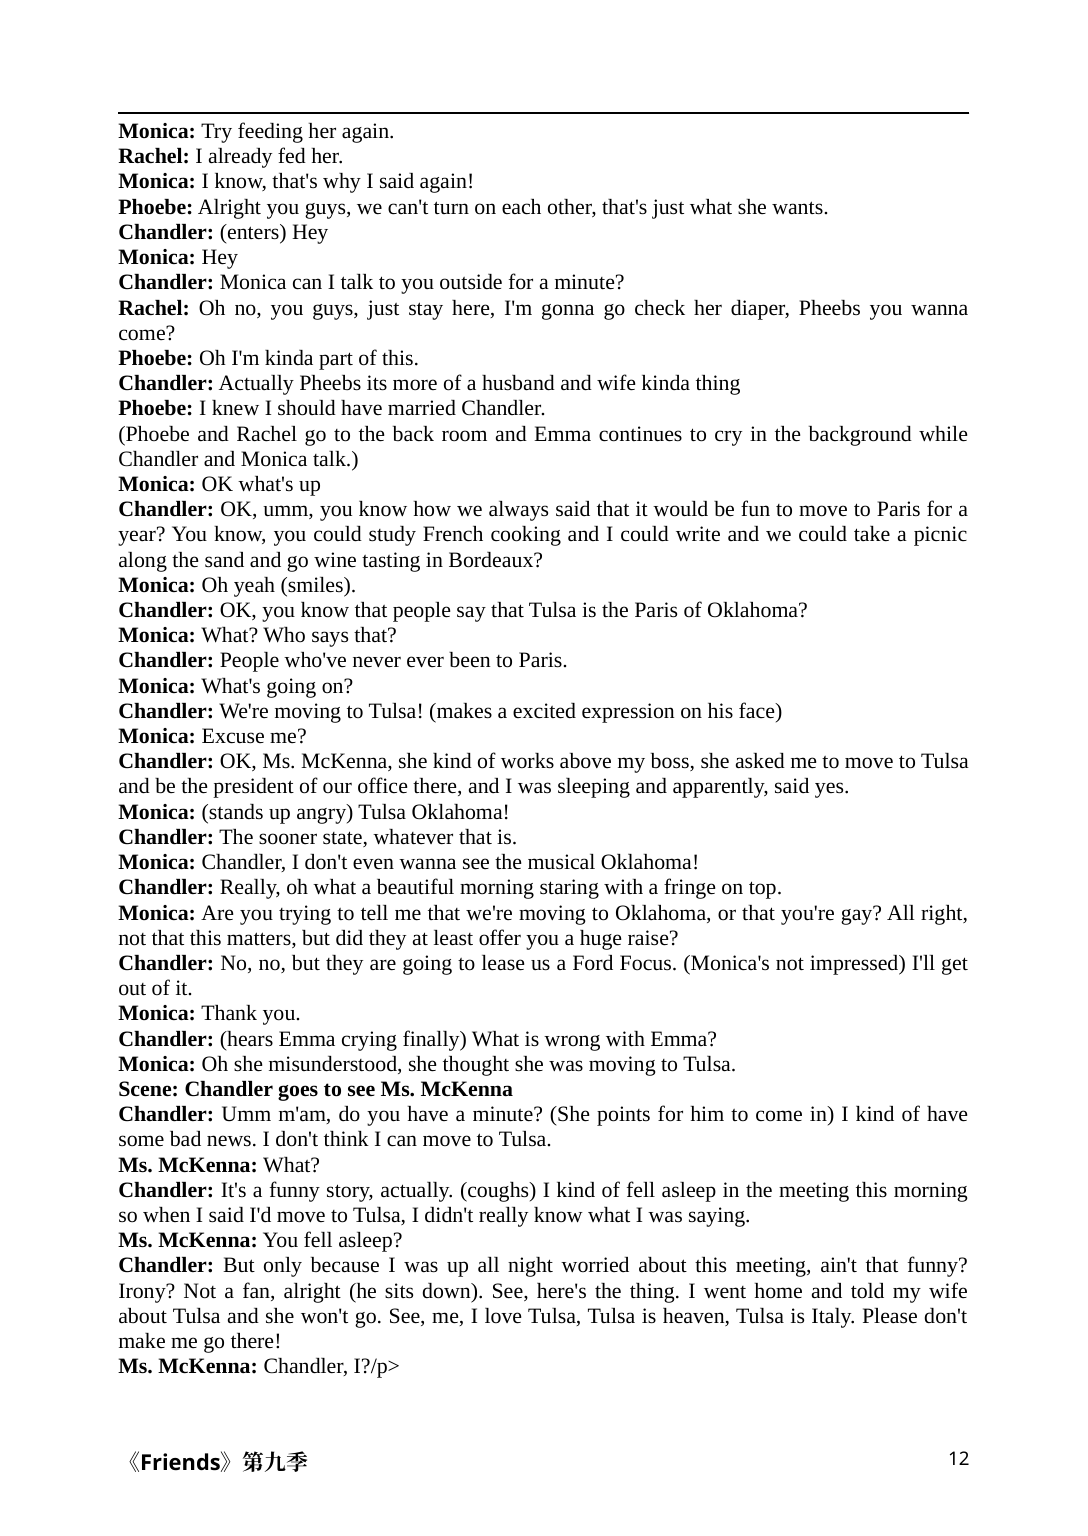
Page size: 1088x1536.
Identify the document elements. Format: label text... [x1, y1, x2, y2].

text Monica: (stands up angry) Tulsa Oklahoma! [118, 799, 969, 824]
text Scene: Chandler goes to see Ms. McKenna [118, 1076, 969, 1101]
text Phoebe: I knew I should have married Chandler. [118, 395, 969, 421]
text Monica: Are you trying to tell me that we're moving to Oklahoma, or that you're gay? All right, not that this matters, but did they at least offer you a huge raise? [118, 899, 969, 950]
text Chandler: It's a funny story, actually. (coughs) I kind of fell asleep in the meeting this morning so when I said I'd move to Tulsa, I didn't really know what I was saying. [118, 1177, 969, 1227]
text Chandler: But only because I was up all night worried about this meeting, ain't that funny? Irony? Not a fan, alright (he sits down). See, here's the thing. I went home and told my wife about Tulsa and she won't go. See, me, I love Tulsa, Tulsa is heaven, Tulsa is Italy. Please don't make me go there! [118, 1252, 969, 1353]
text Chandler: We're moving to Tulsa! (makes a excited expression on his face) [118, 698, 969, 723]
text Monica: Thank you. [118, 1000, 969, 1026]
text Monica: Try feeding her again. [118, 118, 969, 143]
text Ms. McKenna: You fell asleep? [118, 1227, 969, 1252]
text Chandler: No, no, but they are going to lease us a Ford Focus. (Monica's not impressed) I'll get out of it. [118, 950, 969, 1000]
text Chandler: Umm m'am, do you have a minute? (She points for him to come in) I kind of have some bad news. I don't think I can move to Tulsa. [118, 1101, 969, 1152]
text Ms. McKenna: Chandler, I?/p> [118, 1353, 969, 1378]
text Rachel: Oh no, you guys, just stay here, I'm gonna go check her diaper, Pheebs you wanna come? [118, 294, 969, 345]
text Monica: OK what's up [118, 471, 969, 496]
text Chandler: The sooner state, whatever that is. [118, 824, 969, 849]
text Monica: Excuse me? [118, 723, 969, 748]
text Monica: Chandler, I don't even wanna see the musical Oklahoma! [118, 849, 969, 874]
text Chandler: Monica can I talk to you outside for a minute? [118, 269, 969, 294]
text Ms. McKenna: What? [118, 1152, 969, 1177]
text Monica: I know, that's why I said again! [118, 168, 969, 194]
text Phoebe: Alright you guys, we can't turn on each other, that's just what she wants. [118, 194, 969, 219]
text Monica: What's going on? [118, 673, 969, 698]
text Rachel: I already fed her. [118, 143, 969, 168]
text Chandler: OK, Ms. McKenna, she kind of works above my boss, she asked me to move to Tulsa and be the president of our office there, and I was sleeping and apparently, said yes. [118, 748, 969, 799]
text Chandler: OK, you know that people say that Tulsa is the Paris of Oklahoma? [118, 597, 969, 622]
text Chandler: OK, umm, you know how we always said that it would be fun to move to Paris for a year? You know, you could study French cooking and I could write and we could take a picnic along the sand and go wine tasting in Bordeaux? [118, 496, 969, 572]
text Chandler: (enters) Hey [118, 219, 969, 244]
text Monica: Hey [118, 244, 969, 269]
text Chandler: Actually Pheebs its more of a husband and wife kinda thing [118, 370, 969, 395]
text Chandler: (hears Emma crying finally) What is wrong with Emma? [118, 1026, 969, 1051]
text Monica: Oh yeah (smiles). [118, 572, 969, 597]
text Phoebe: Oh I'm kinda part of this. [118, 345, 969, 370]
text Monica: What? Who says that? [118, 622, 969, 647]
text Chandler: People who've never ever been to Paris. [118, 647, 969, 673]
text Monica: Oh she misunderstood, she thought she was moving to Tulsa. [118, 1051, 969, 1076]
text (Phoebe and Rachel go to the back room and Emma continues to cry in the background while Chandler and Monica talk.) [118, 421, 969, 471]
text Chandler: Really, oh what a beautiful morning staring with a fringe on top. [118, 874, 969, 899]
